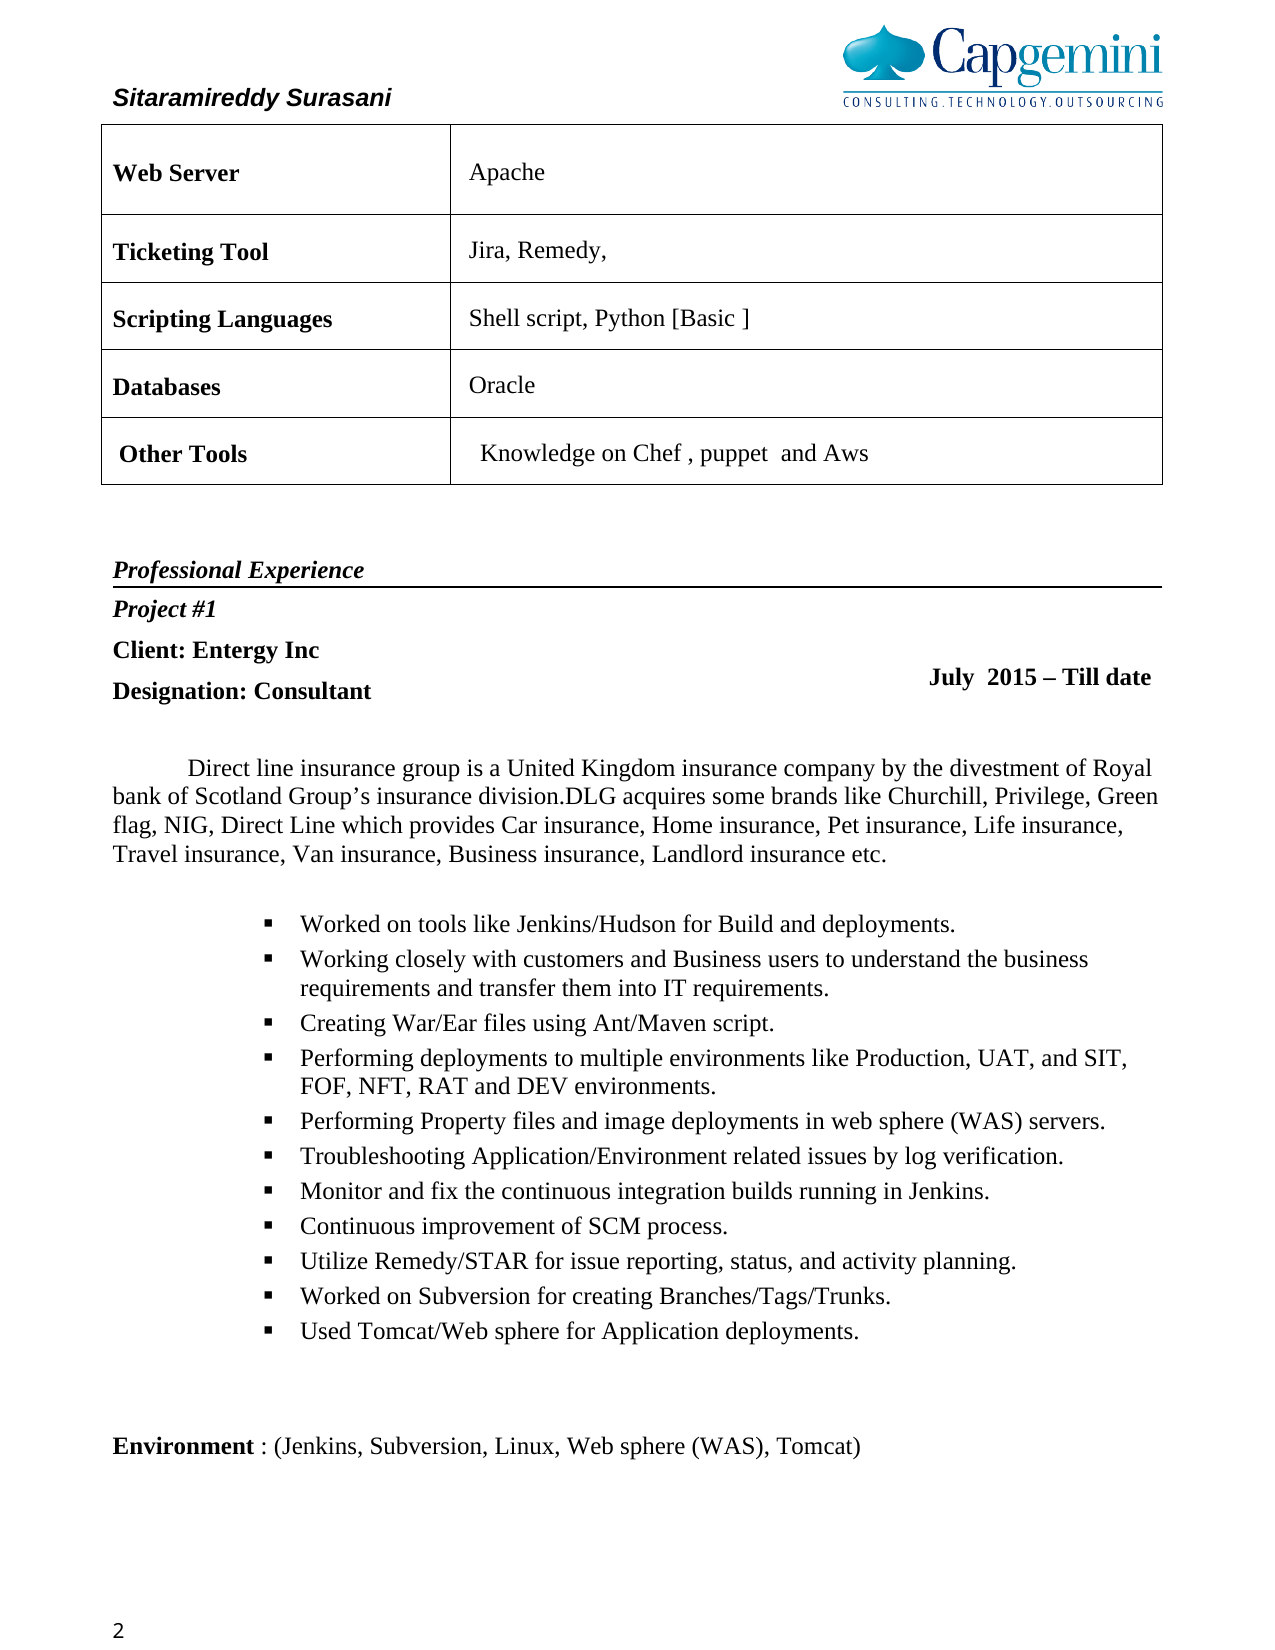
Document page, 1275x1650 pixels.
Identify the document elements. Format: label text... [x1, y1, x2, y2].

list Creating War/Ear files using Ant/Maven script. [262, 1008, 1162, 1036]
text Direct line insurance group is a United Kingdom insurance company by the divestment of Royal bank of Scotland Group’s insurance division.DLG acquires some brands like Churchill, Privilege, Green flag, NIG, Direct Line which provides Car insurance, Home insurance, Pet insurance, Life insurance, Travel insurance, Van insurance, Business insurance, Landlord insurance etc. [112, 753, 1162, 868]
table_cell Jira, Remedy, [451, 215, 1162, 282]
table_cell Shell script, Python [Basic ] [451, 283, 1162, 349]
list Worked on Subversion for creating Branches/Tags/Trunks. [262, 1281, 1162, 1310]
list Worked on tools like Jenkins/Hudson for Build and deployments. [262, 909, 1162, 938]
table_cell Other Tools [102, 418, 450, 484]
table_cell Oracle [451, 350, 1162, 417]
table_header Web Server [102, 125, 450, 214]
table_cell Knowledge on Chef , puppet and Aws [451, 418, 1162, 484]
table_header Apache [451, 125, 1162, 214]
table_cell Ticketing Tool [102, 215, 450, 282]
table_header July 2015 – Till date [724, 594, 1162, 746]
list Monitor and fix the continuous integration builds running in Jenkins. [262, 1176, 1162, 1205]
list Used Tomcat/Web sphere for Application deployments. [262, 1316, 1162, 1345]
picture [843, 24, 1163, 107]
list Working closely with customers and Business users to understand the business requirements and transfer them into IT requirements. [262, 944, 1162, 1001]
subtitle Professional Experience [112, 555, 1162, 588]
table_cell Databases [102, 350, 450, 417]
list Performing deployments to multiple environments like Production, UAT, and SIT, FOF, NFT, RAT and DEV environments. [262, 1043, 1162, 1100]
table_cell Scripting Languages [102, 283, 450, 349]
list Continuous improvement of SCM process. [262, 1211, 1162, 1240]
list Troubleshooting Application/Environment related issues by log verification. [262, 1141, 1162, 1170]
table_header Environment : (Jenkins, Subversion, Linux, Web sphere (WAS), Tomcat) [101, 1345, 1113, 1518]
table_header Project #1 Client: Entergy Inc Designation: Consultant [101, 594, 724, 746]
list Performing Property files and image deployments in web sphere (WAS) servers. [262, 1106, 1162, 1135]
list Utilize Remedy/STAR for issue reporting, status, and activity planning. [262, 1246, 1162, 1275]
